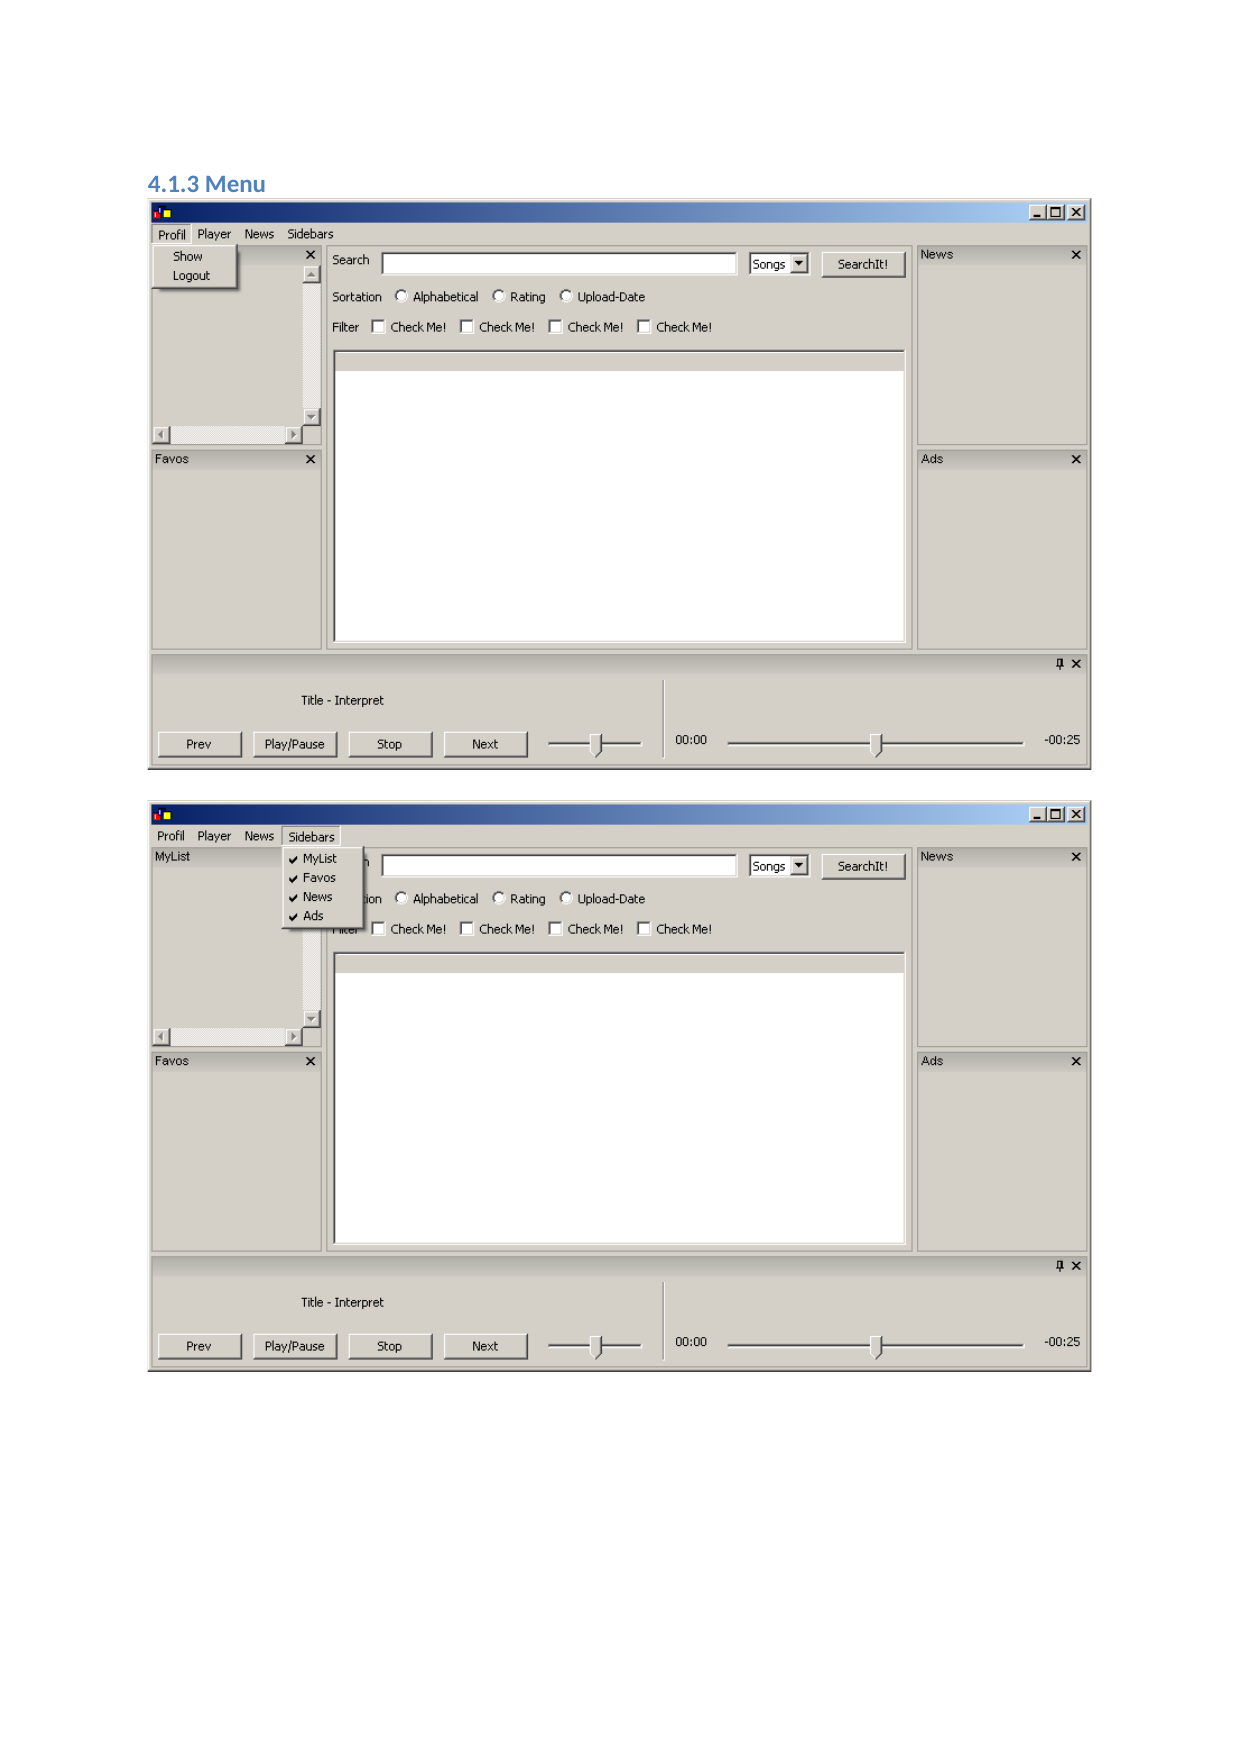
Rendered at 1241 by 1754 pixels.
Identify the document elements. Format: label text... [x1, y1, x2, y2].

picture [147, 800, 1092, 1372]
picture [147, 198, 1092, 770]
subtitle 4.1.3 Menu [148, 168, 1093, 199]
